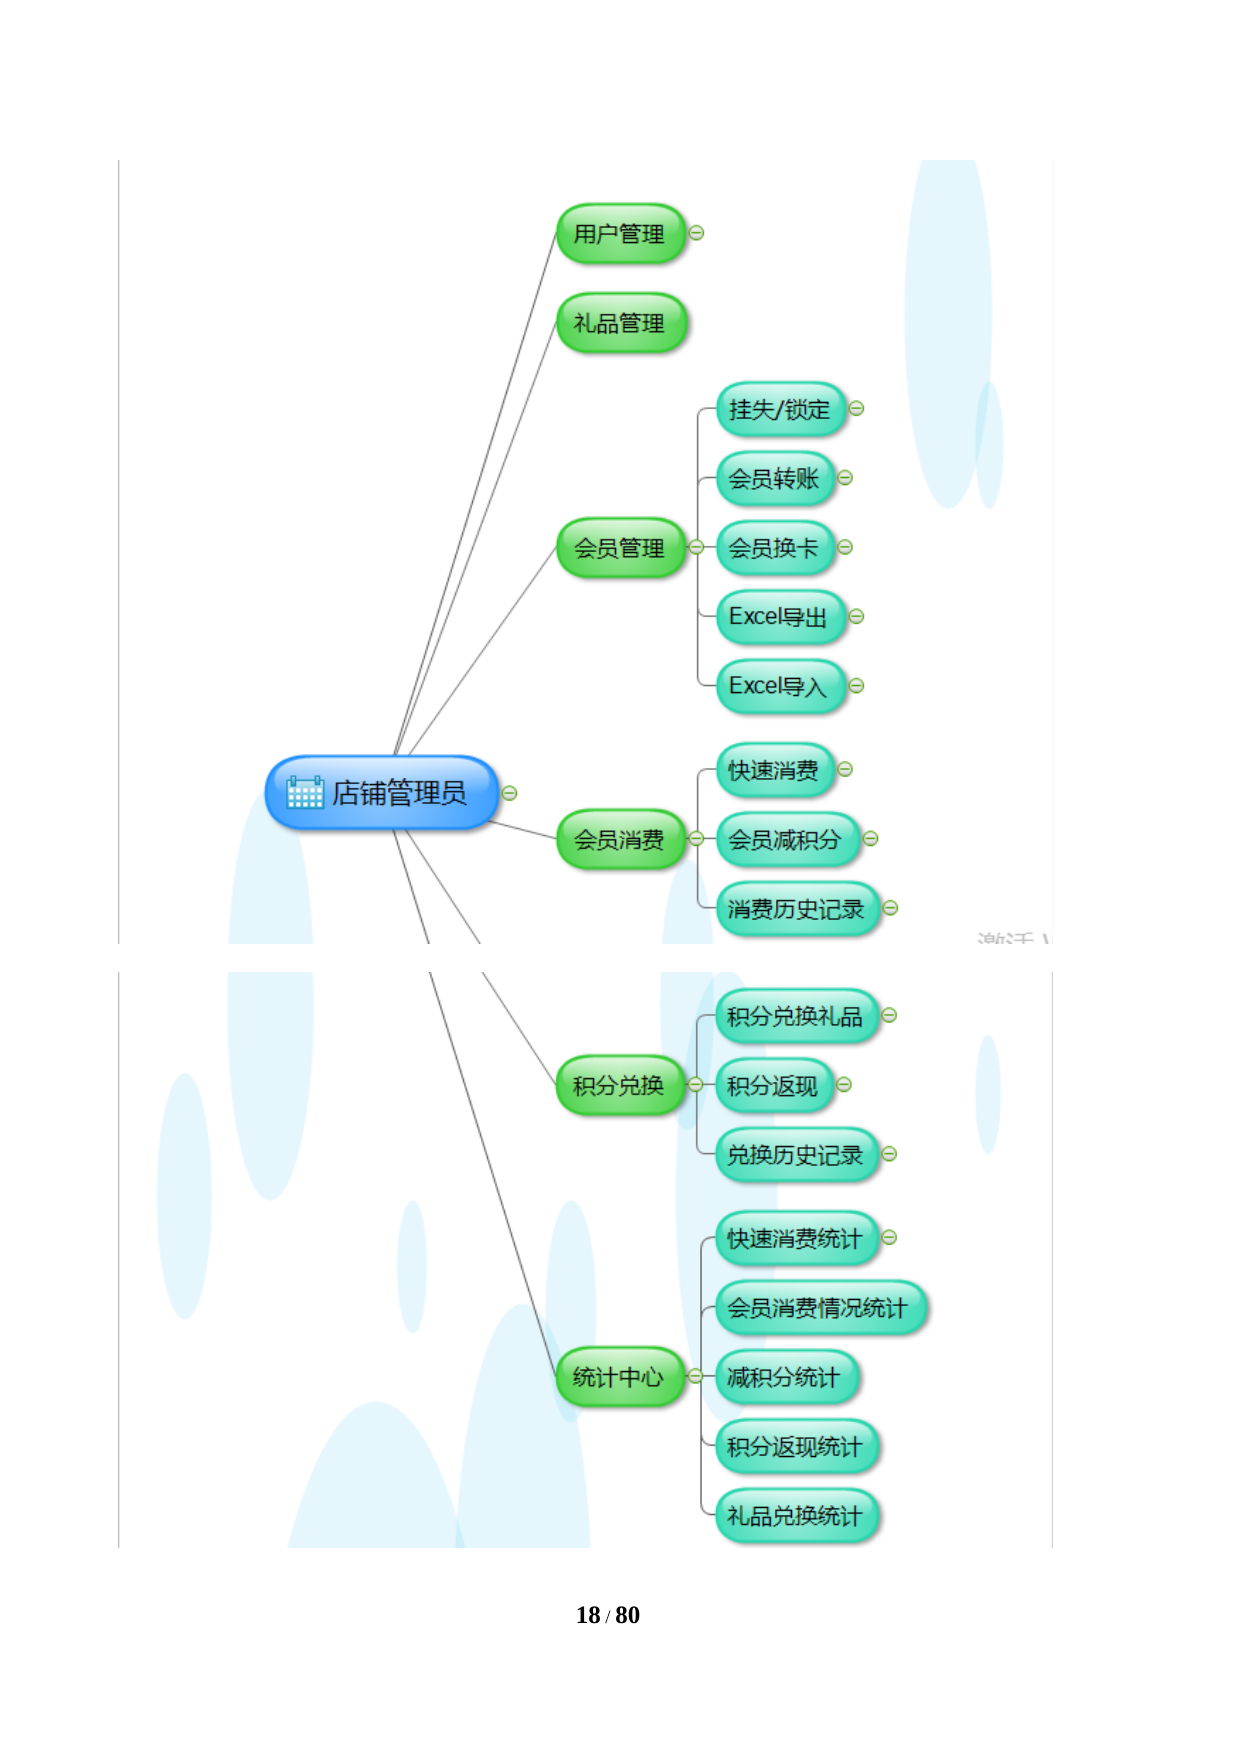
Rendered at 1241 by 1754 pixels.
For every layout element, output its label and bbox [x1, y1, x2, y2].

picture [118, 160, 1053, 944]
picture [118, 972, 1053, 1548]
